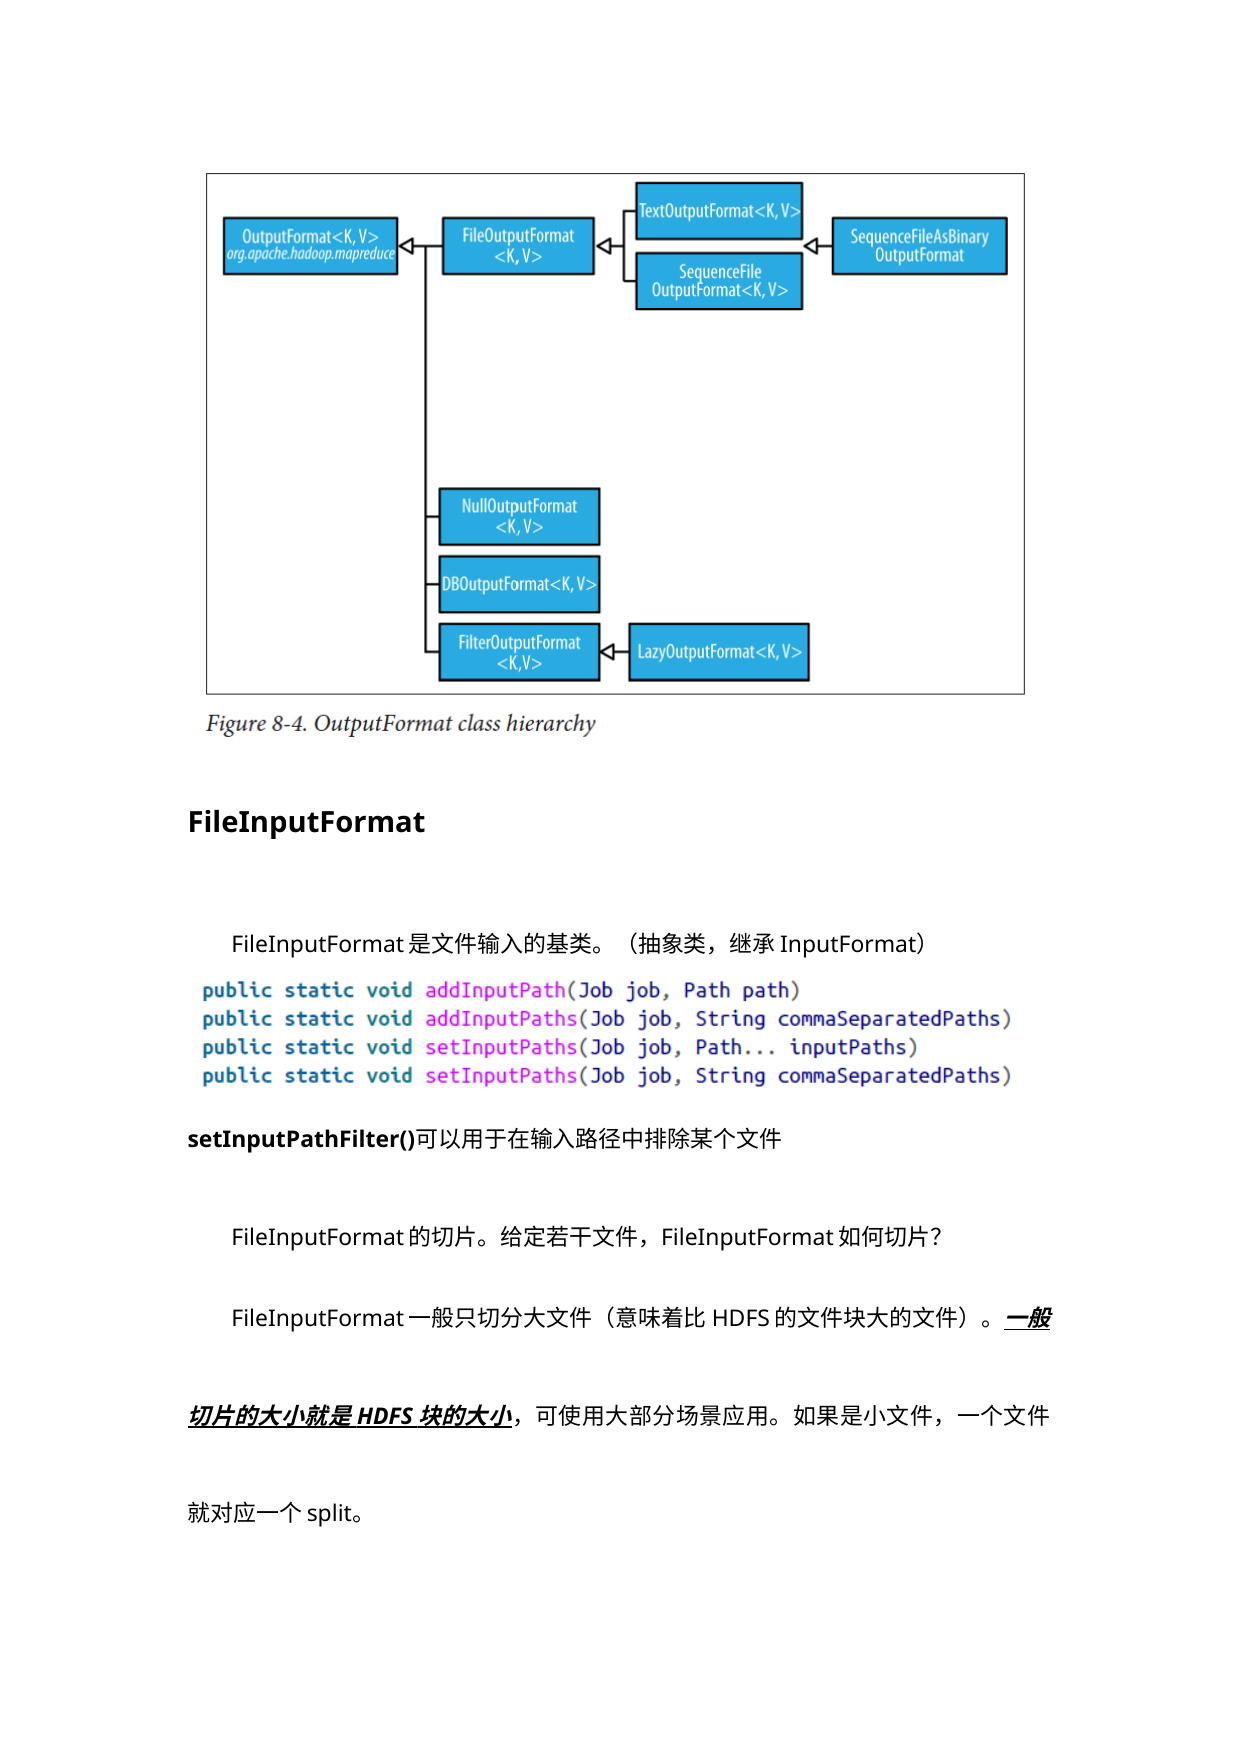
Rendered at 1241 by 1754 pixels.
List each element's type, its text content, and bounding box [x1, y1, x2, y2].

text setInputPathFilter()可以用于在输入路径中排除某个文件 [187, 1105, 1053, 1170]
subtitle FileInputFormat [187, 789, 1053, 854]
text FileInputFormat是文件输入的基类。（抽象类，继承InputFormat） [187, 910, 1053, 975]
text FileInputFormat的切片。给定若干文件，FileInputFormat如何切片？ [187, 1202, 1053, 1267]
text FileInputFormat一般只切分大文件（意味着比HDFS的文件块大的文件）。一般切片的大小就是HDFS块的大小，可使用大部分场景应用。如果是小文件，一个文件就对应一个split。 [187, 1284, 1053, 1544]
picture [187, 162, 1053, 747]
picture [187, 975, 1022, 1094]
